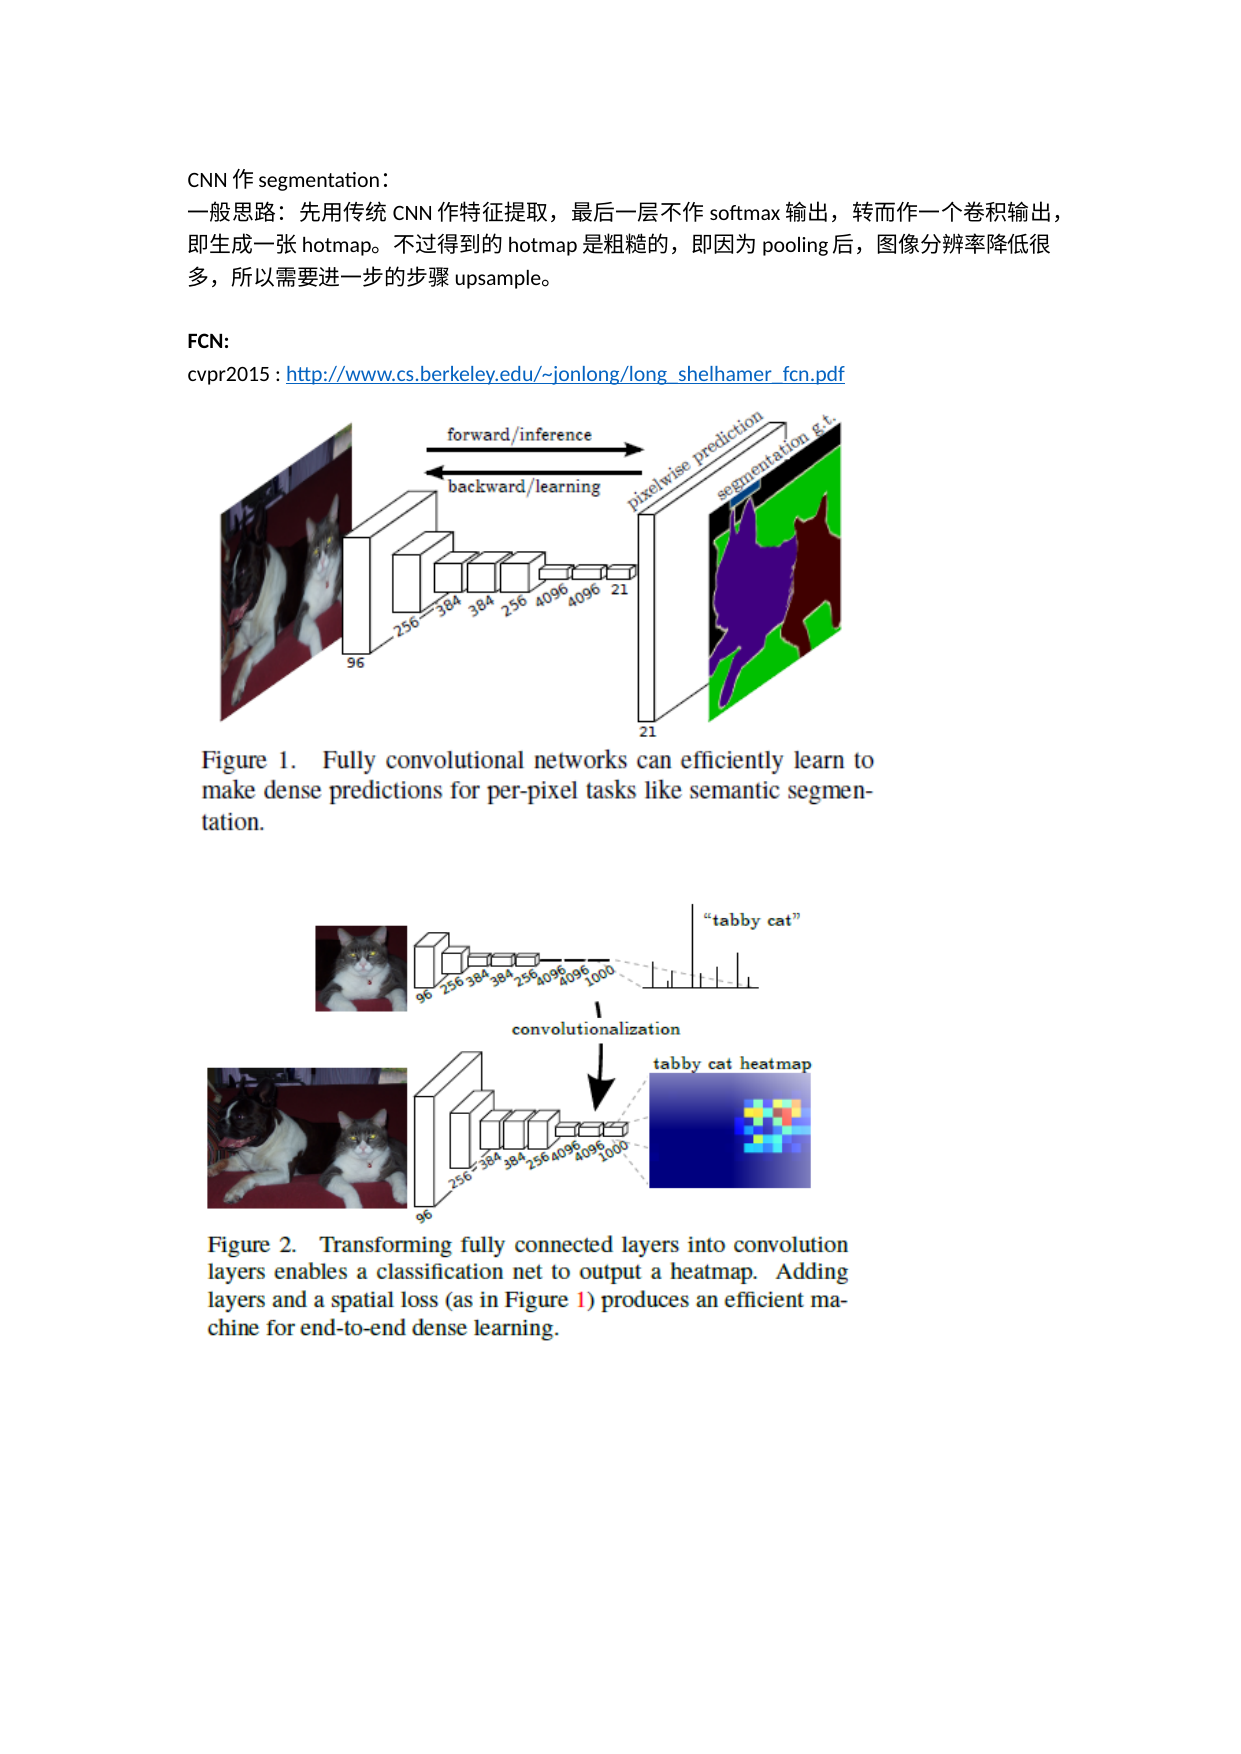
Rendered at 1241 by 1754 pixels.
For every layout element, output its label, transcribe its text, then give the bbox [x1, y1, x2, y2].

text 一般思路：先用传统CNN作特征提取，最后一层不作softmax输出，转而作一个卷积输出，即生成一张hotmap。不过得到的hotmap是粗糙的，即因为pooling后，图像分辨率降低很多，所以需要进一步的步骤upsample。 [187, 194, 1053, 292]
text CNN作segmentation： [187, 162, 1053, 194]
picture [187, 389, 905, 849]
text cvpr2015 : http://www.cs.berkeley.edu/~jonlong/long_shelhamer_fcn.pdf [187, 357, 1053, 389]
text FCN: [187, 324, 1053, 357]
picture [187, 877, 889, 1352]
